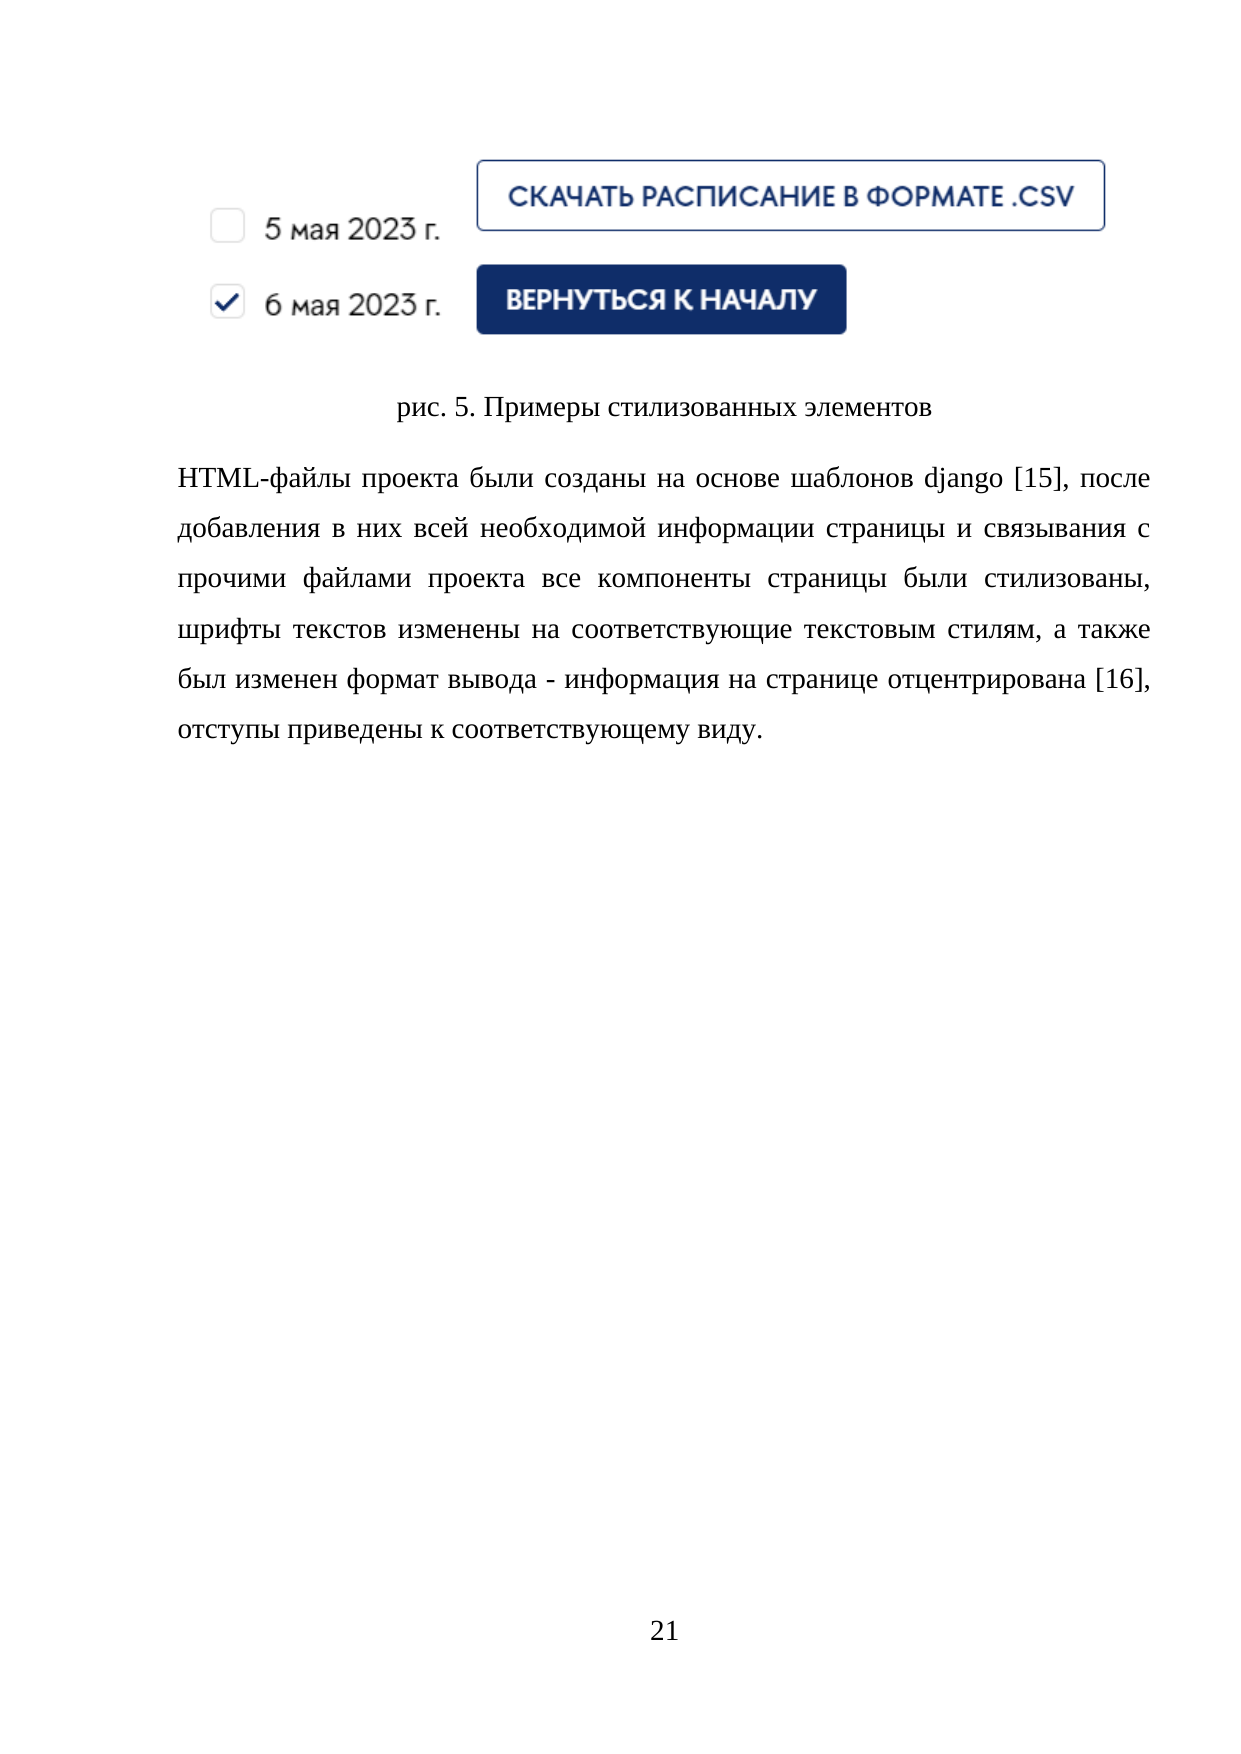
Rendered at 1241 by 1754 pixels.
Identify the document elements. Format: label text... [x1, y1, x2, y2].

text рис. 5. Примеры стилизованных элементов [177, 389, 1152, 422]
text HTML-файлы проекта были созданы на основе шаблонов django [15], после добавления в них всей необходимой информации страницы и связывания с прочими файлами проекта все компоненты страницы были стилизованы, шрифты текстов изменены на соответствующие текстовым стилям, а также был изменен формат вывода - информация на странице отцентрирована [16], отступы приведены к соответствующему виду. [177, 460, 1152, 745]
picture [198, 144, 1130, 352]
